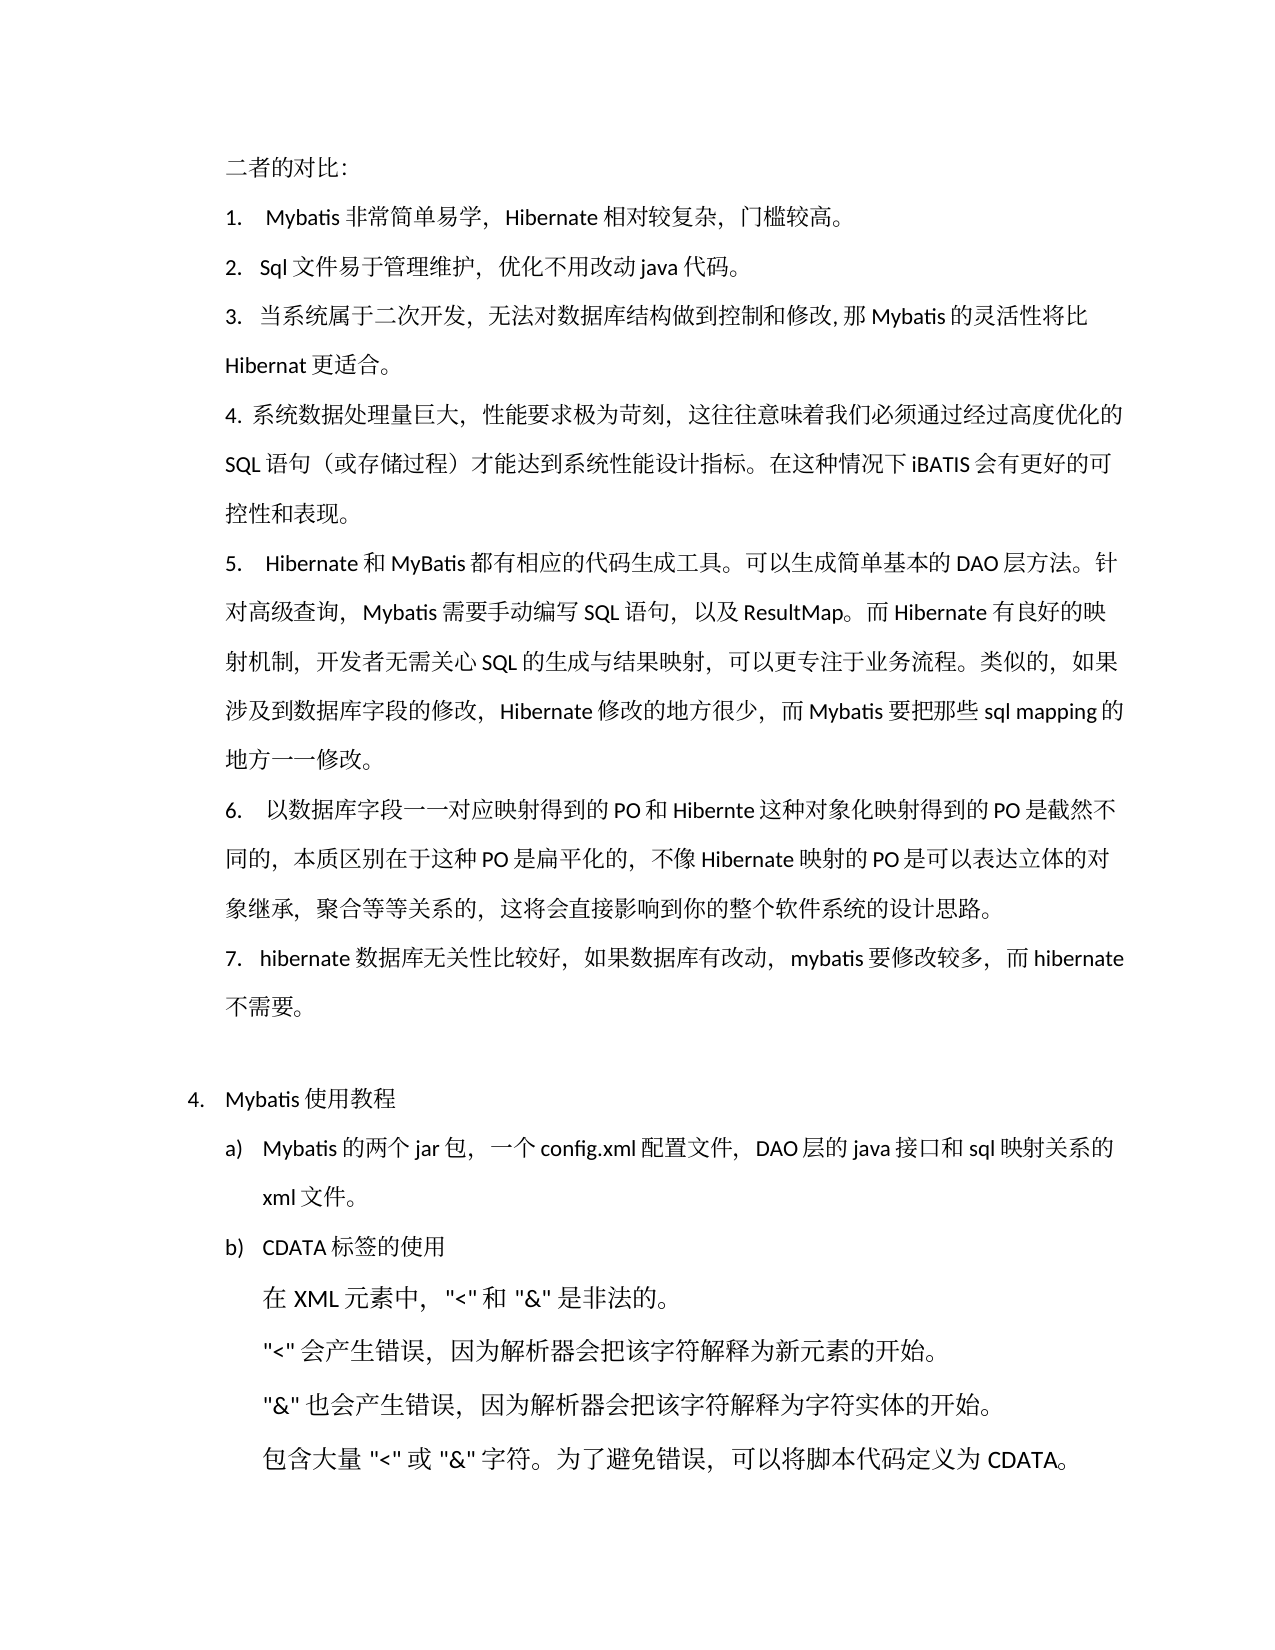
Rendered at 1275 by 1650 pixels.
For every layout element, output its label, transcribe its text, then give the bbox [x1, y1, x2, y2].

list CDATA标签的使用 [225, 1229, 1125, 1262]
list 7．hibernate数据库无关性比较好，如果数据库有改动，mybatis要修改较多，而hibernate不需要。 [225, 940, 1125, 1022]
text "&" 也会产生错误，因为解析器会把该字符解释为字符实体的开始。 [262, 1386, 1125, 1422]
text "<" 会产生错误，因为解析器会把该字符解释为新元素的开始。 [262, 1332, 1125, 1368]
list Mybatis使用教程 [187, 1081, 1125, 1114]
list Mybatis的两个jar包，一个config.xml配置文件，DAO层的java接口和sql映射关系的xml文件。 [225, 1130, 1125, 1212]
list 二者的对比： 1． Mybatis非常简单易学，Hibernate相对较复杂，门槛较高。 2．Sql文件易于管理维护，优化不用改动java 代码。 3．当系统属于二次开发，无法对数据库结构做到控制和修改, 那Mybatis的灵活性将比Hibernat更适合。 4. 系统数据处理量巨大，性能要求极为苛刻，这往往意味着我们必须通过经过高度优化的SQL语句（或存储过程）才能达到系统性能设计指标。在这种情况下iBATIS会有更好的可控性和表现。 5． Hibernate和MyBatis都有相应的代码生成工具。可以生成简单基本的DAO层方法。针对高级查询，Mybatis需要手动编写SQL语句，以及ResultMap。而Hibernate有良好的映射机制，开发者无需关心SQL的生成与结果映射，可以更专注于业务流程。类似的，如果涉及到数据库字段的修改，Hibernate修改的地方很少，而Mybatis要把那些sql mapping的地方一一修改。 6． 以数据库字段一一对应映射得到的PO和Hibernte这种对象化映射得到的PO是截然不同的，本质区别在于这种PO是扁平化的，不像Hibernate映射的PO是可以表达立体的对象继承，聚合等等关系的，这将会直接影响到你的整个软件系统的设计思路。 [225, 150, 1125, 923]
text 包含大量 "<" 或 "&" 字符。为了避免错误，可以将脚本代码定义为 CDATA。 [262, 1440, 1125, 1476]
text 在 XML 元素中，"<" 和 "&" 是非法的。 [262, 1278, 1125, 1314]
